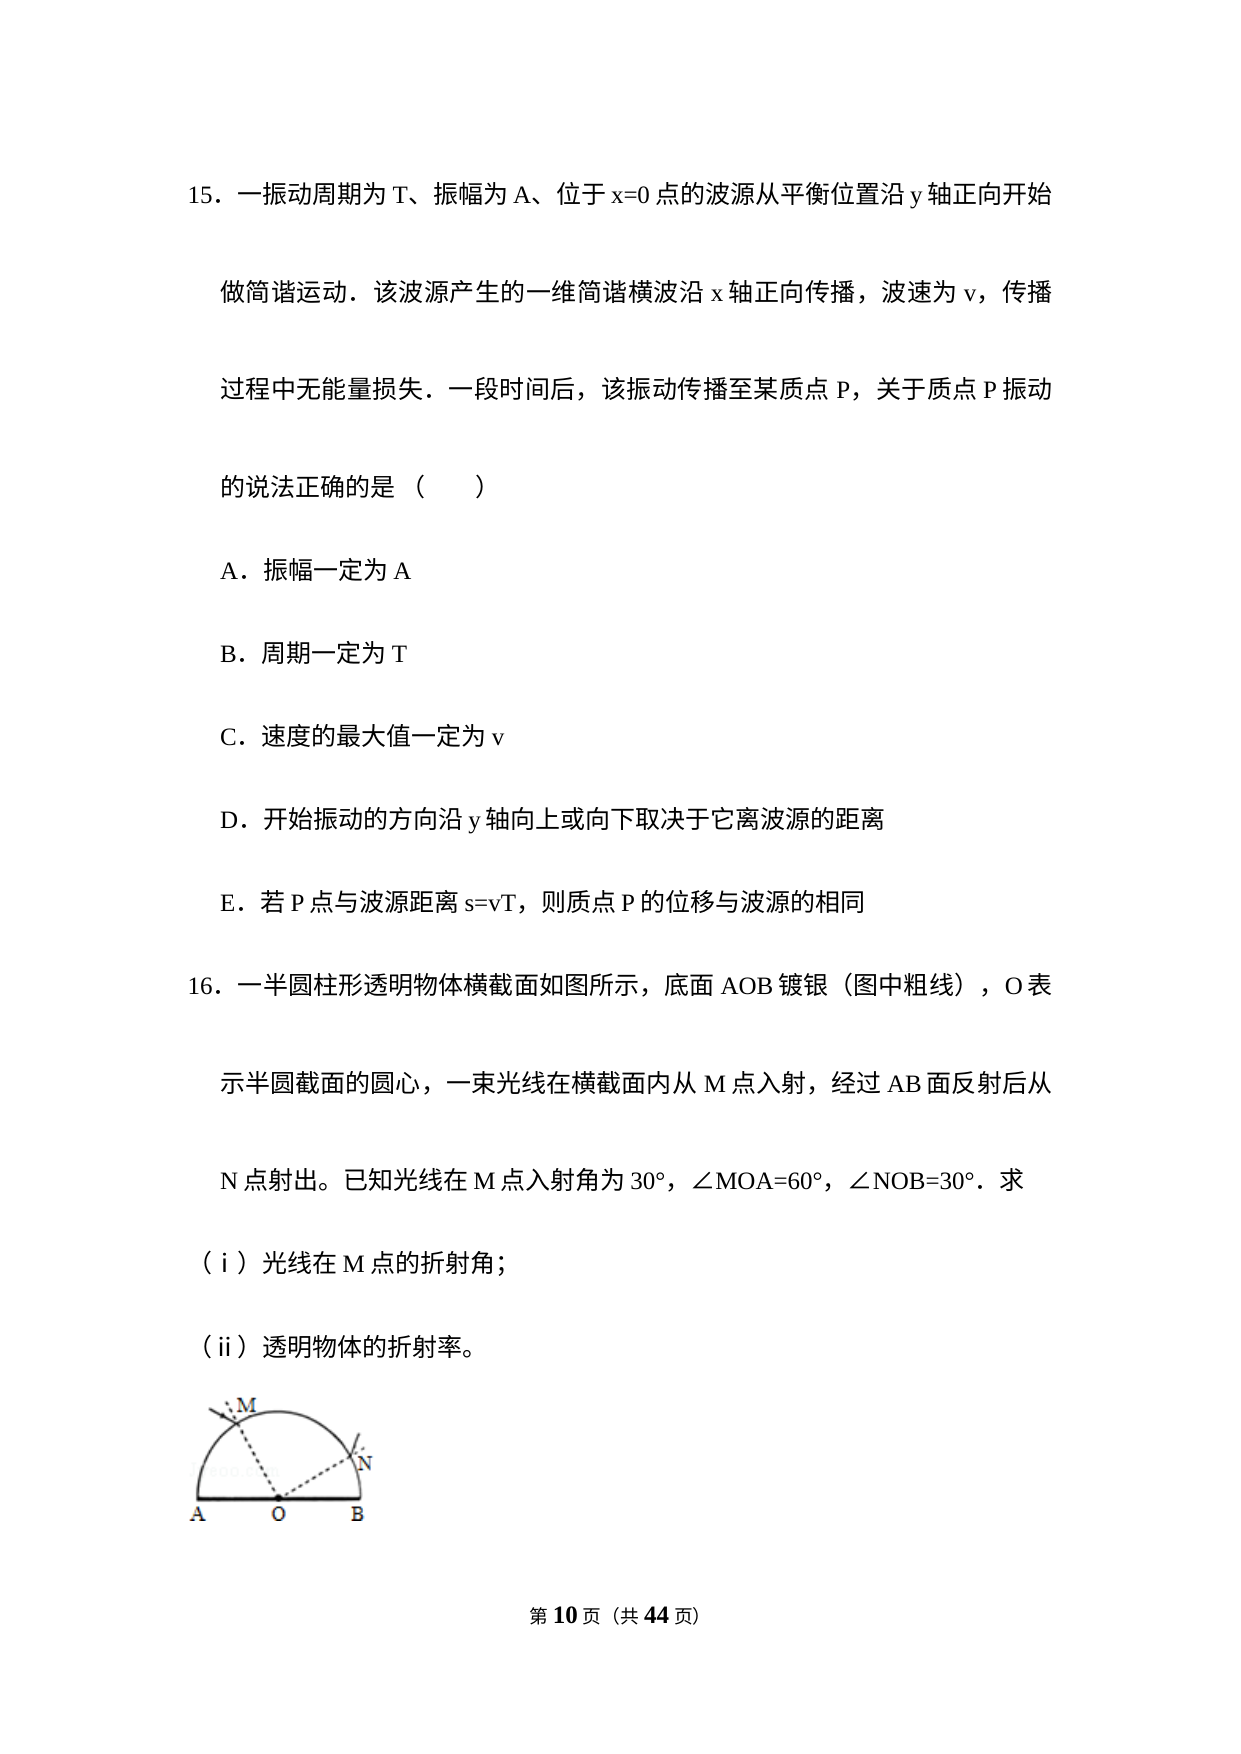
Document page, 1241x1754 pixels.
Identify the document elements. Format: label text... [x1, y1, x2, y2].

text （ⅱ）透明物体的折射率。 [187, 1313, 1053, 1378]
text A．振幅一定为A [187, 536, 1053, 601]
text （ⅰ）光线在M点的折射角； [187, 1229, 1053, 1294]
text C．速度的最大值一定为v [187, 702, 1053, 767]
picture [187, 1395, 374, 1521]
text B．周期一定为T [187, 619, 1053, 684]
text E．若P点与波源距离s=vT，则质点P的位移与波源的相同 [187, 868, 1053, 933]
text 15．一振动周期为T、振幅为A、位于x=0点的波源从平衡位置沿y轴正向开始做简谐运动．该波源产生的一维简谐横波沿x轴正向传播，波速为v，传播过程中无能量损失．一段时间后，该振动传播至某质点P，关于质点P振动的说法正确的是 （ ） [187, 160, 1053, 518]
text 16．一半圆柱形透明物体横截面如图所示，底面AOB镀银（图中粗线），O表示半圆截面的圆心，一束光线在横截面内从M点入射，经过AB面反射后从N点射出。已知光线在M点入射角为30°，∠MOA=60°，∠NOB=30°．求 [187, 951, 1053, 1211]
text D．开始振动的方向沿y轴向上或向下取决于它离波源的距离 [187, 785, 1053, 850]
